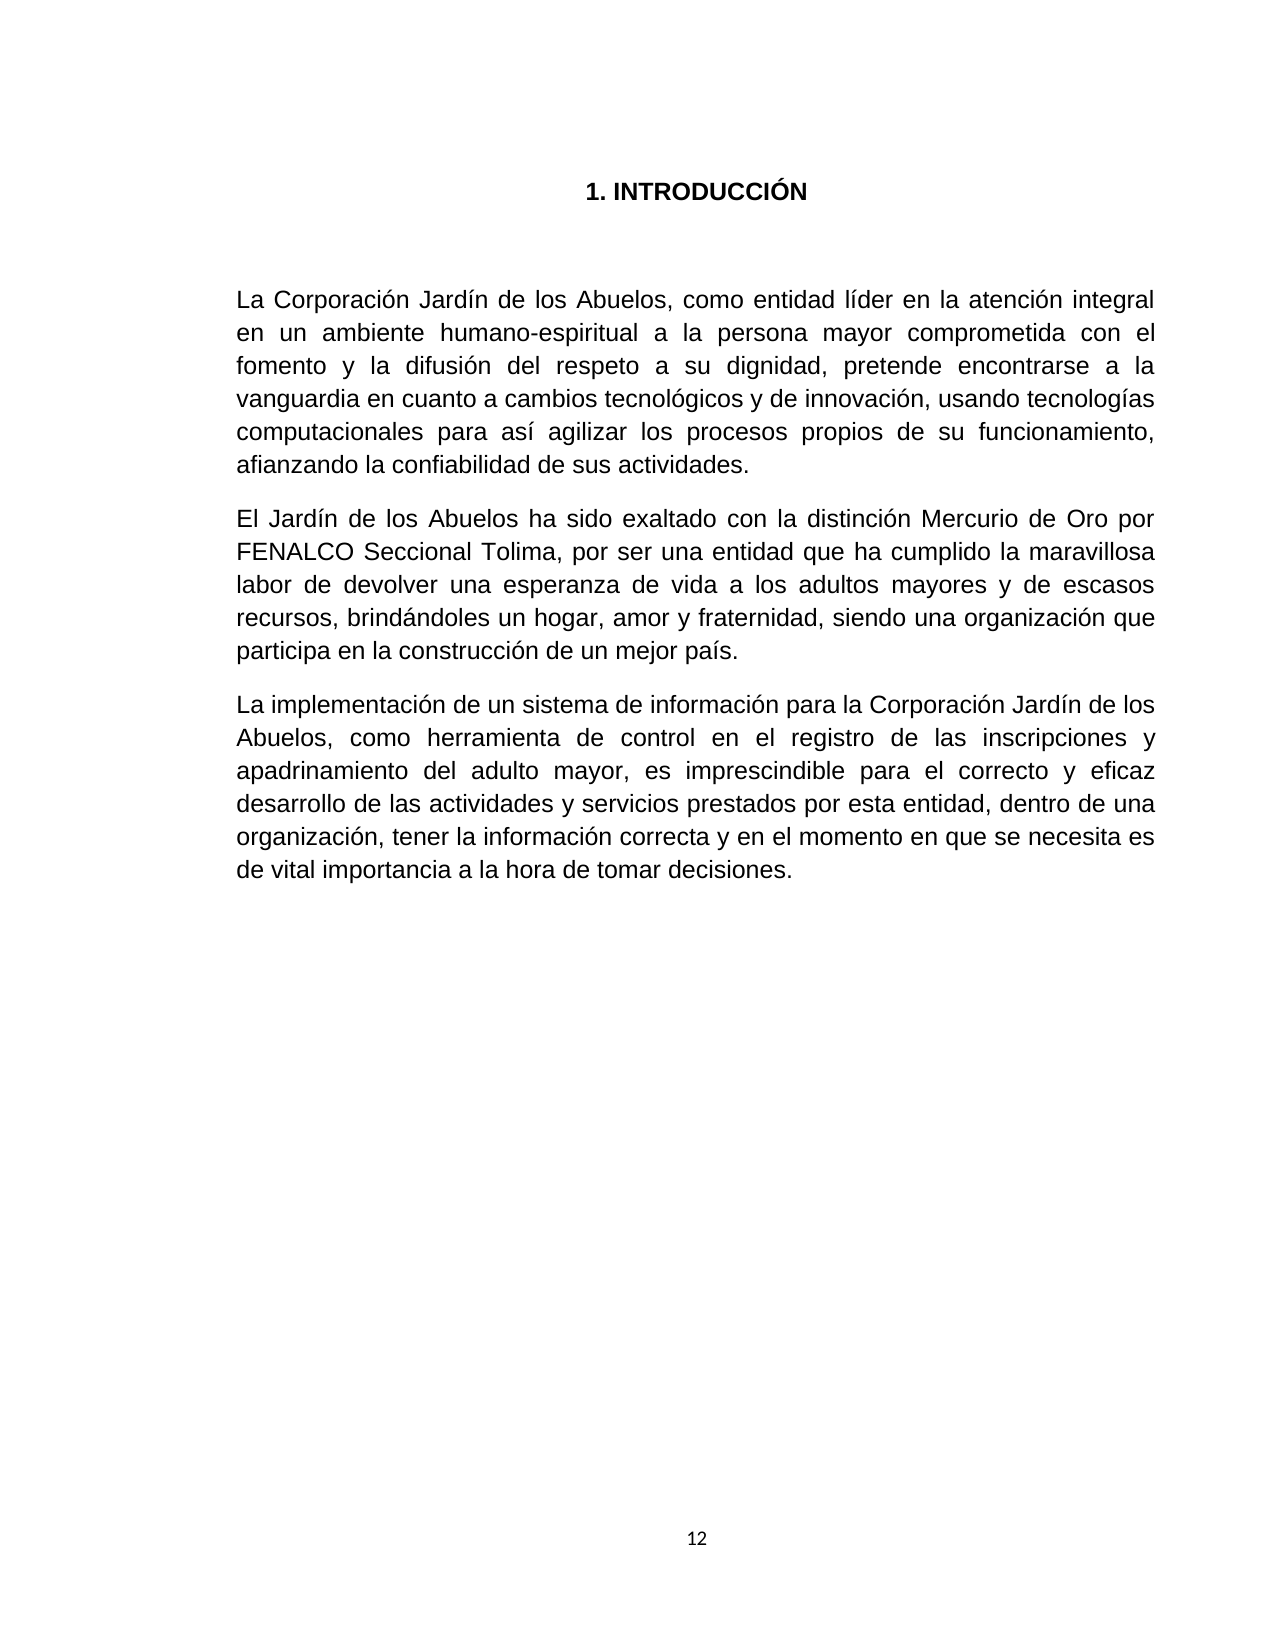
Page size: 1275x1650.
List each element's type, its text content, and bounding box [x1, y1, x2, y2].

text 1. INTRODUCCIÓN [236, 177, 1157, 206]
text La Corporación Jardín de los Abuelos, como entidad líder en la atención integral en un ambiente humano-espiritual a la persona mayor comprometida con el fomento y la difusión del respeto a su dignidad, pretende encontrarse a la vanguardia en cuanto a cambios tecnológicos y de innovación, usando tecnologías computacionales para así agilizar los procesos propios de su funcionamiento, afianzando la confiabilidad de sus actividades. [236, 285, 1157, 479]
text La implementación de un sistema de información para la Corporación Jardín de los Abuelos, como herramienta de control en el registro de las inscripciones y apadrinamiento del adulto mayor, es imprescindible para el correcto y eficaz desarrollo de las actividades y servicios prestados por esta entidad, dentro de una organización, tener la información correcta y en el momento en que se necesita es de vital importancia a la hora de tomar decisiones. [236, 690, 1157, 884]
text El Jardín de los Abuelos ha sido exaltado con la distinción Mercurio de Oro por FENALCO Seccional Tolima, por ser una entidad que ha cumplido la maravillosa labor de devolver una esperanza de vida a los adultos mayores y de escasos recursos, brindándoles un hogar, amor y fraternidad, siendo una organización que participa en la construcción de un mejor país. [236, 504, 1157, 665]
